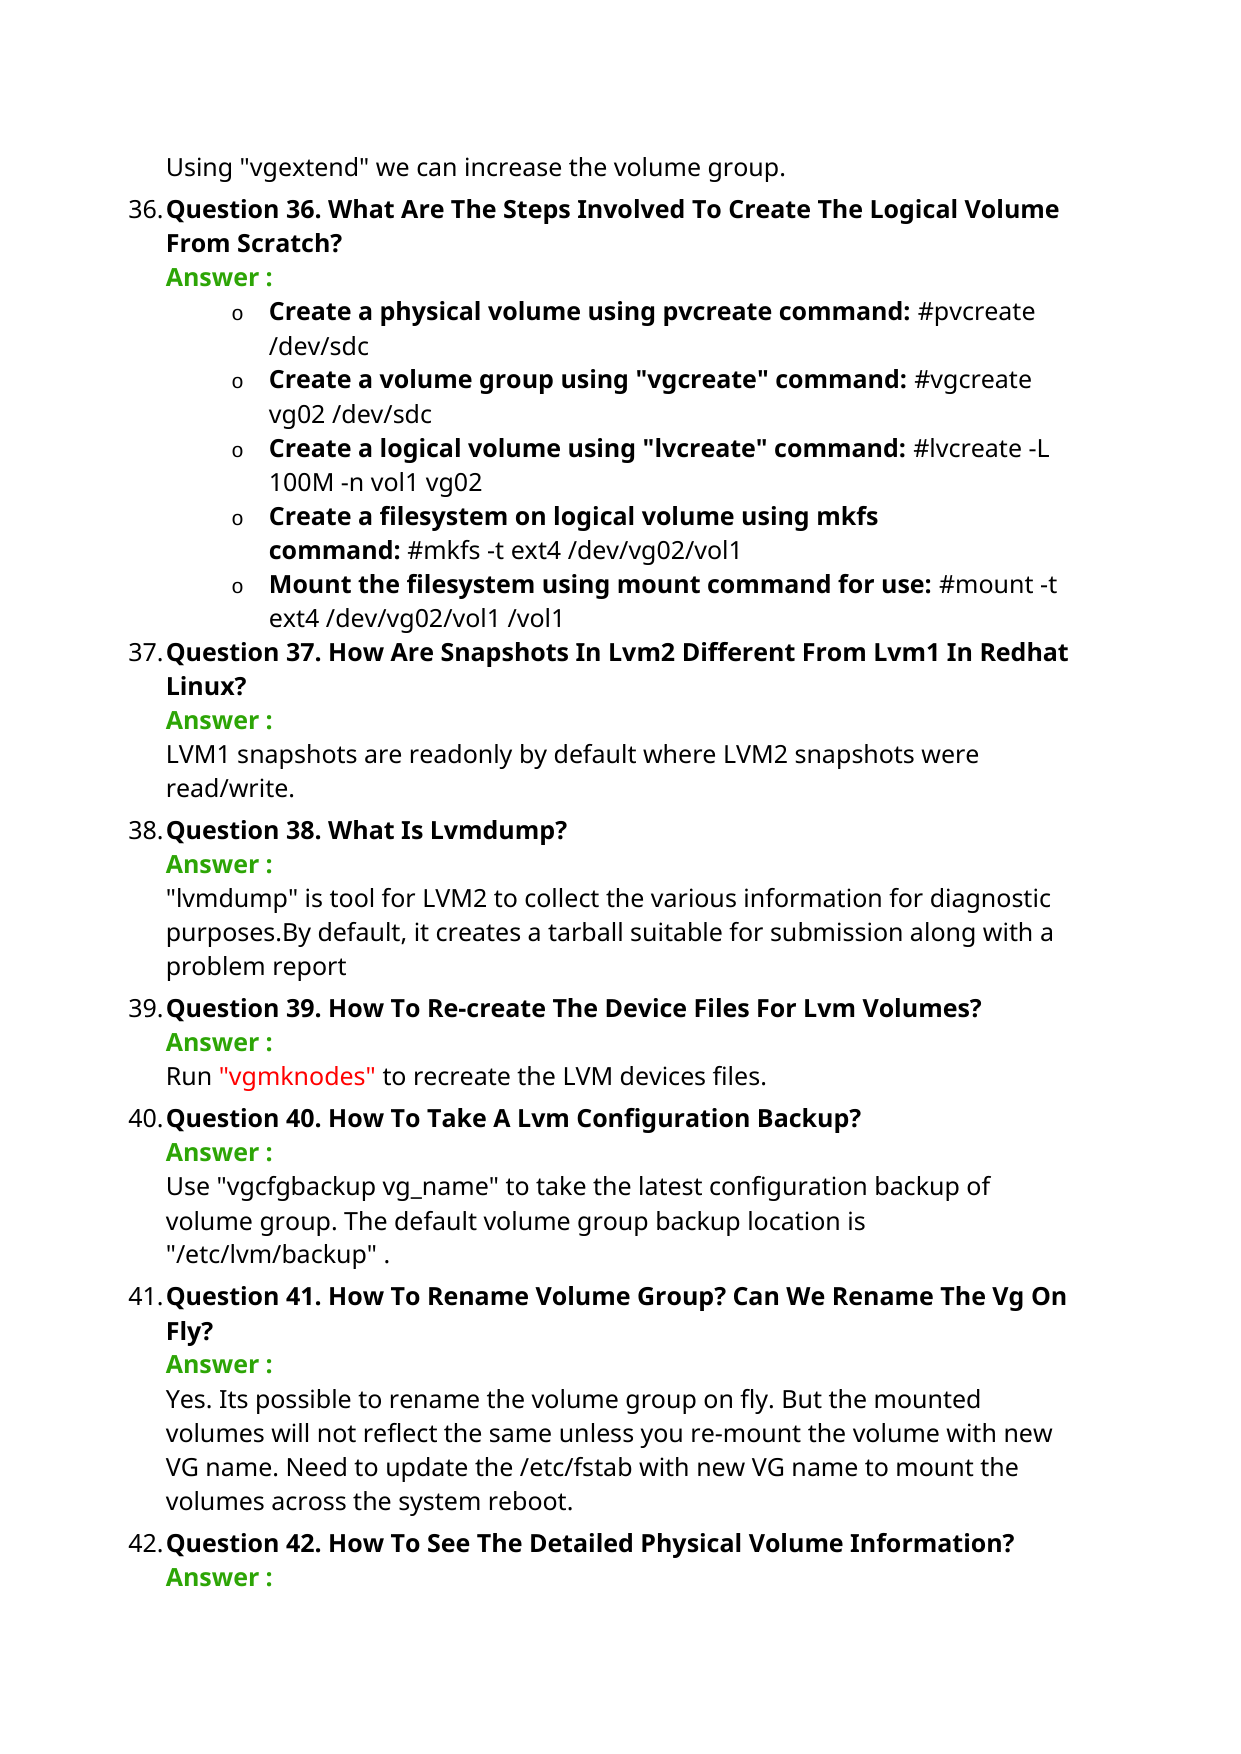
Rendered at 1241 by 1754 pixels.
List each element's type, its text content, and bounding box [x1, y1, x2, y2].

list Question 42. How To See The Detailed Physical Volume Information? [128, 1525, 1074, 1559]
list Question 38. What Is Lvmdump? [128, 813, 1074, 847]
text Run "vgmknodes" to recreate the LVM devices files. [166, 1059, 1074, 1093]
text Answer : [166, 260, 1074, 294]
text Use "vgcfgbackup vg_name" to take the latest configuration backup of volume group. The default volume group backup location is "/etc/lvm/backup" . [166, 1169, 1074, 1271]
list Mount the filesystem using mount command for use: #mount -t ext4 /dev/vg02/vol1 /vol1 [231, 567, 1074, 635]
text LVM1 snapshots are readonly by default where LVM2 snapshots were read/write. [166, 737, 1074, 805]
list Question 41. How To Rename Volume Group? Can We Rename The Vg On Fly? [128, 1279, 1074, 1347]
text Answer : [166, 1559, 1074, 1593]
list Question 39. How To Re-create The Device Files For Lvm Volumes? [128, 991, 1074, 1025]
list Create a filesystem on logical volume using mkfs command: #mkfs -t ext4 /dev/vg02/vol1 [231, 498, 1074, 567]
text Answer : [166, 1135, 1074, 1169]
list Create a physical volume using pvcreate command: #pvcreate /dev/sdc [231, 294, 1074, 362]
text Answer : [166, 703, 1074, 737]
list Question 37. How Are Snapshots In Lvm2 Different From Lvm1 In Redhat Linux? [128, 635, 1074, 703]
text Yes. Its possible to rename the volume group on fly. But the mounted volumes will not reflect the same unless you re-mount the volume with new VG name. Need to update the /etc/fstab with new VG name to mount the volumes across the system reboot. [166, 1381, 1074, 1517]
text Answer : [166, 847, 1074, 881]
text Using "vgextend" we can increase the volume group. [166, 150, 1074, 184]
list Question 40. How To Take A Lvm Configuration Backup? [128, 1101, 1074, 1135]
text Answer : [166, 1347, 1074, 1381]
list Question 36. What Are The Steps Involved To Create The Logical Volume From Scratch? [128, 192, 1074, 260]
list Create a volume group using "vgcreate" command: #vgcreate vg02 /dev/sdc [231, 362, 1074, 430]
list Create a logical volume using "lvcreate" command: #lvcreate -L 100M -n vol1 vg02 [231, 430, 1074, 498]
text Answer : [166, 1025, 1074, 1059]
text "lvmdump" is tool for LVM2 to collect the various information for diagnostic purposes.By default, it creates a tarball suitable for submission along with a problem report [166, 881, 1074, 983]
